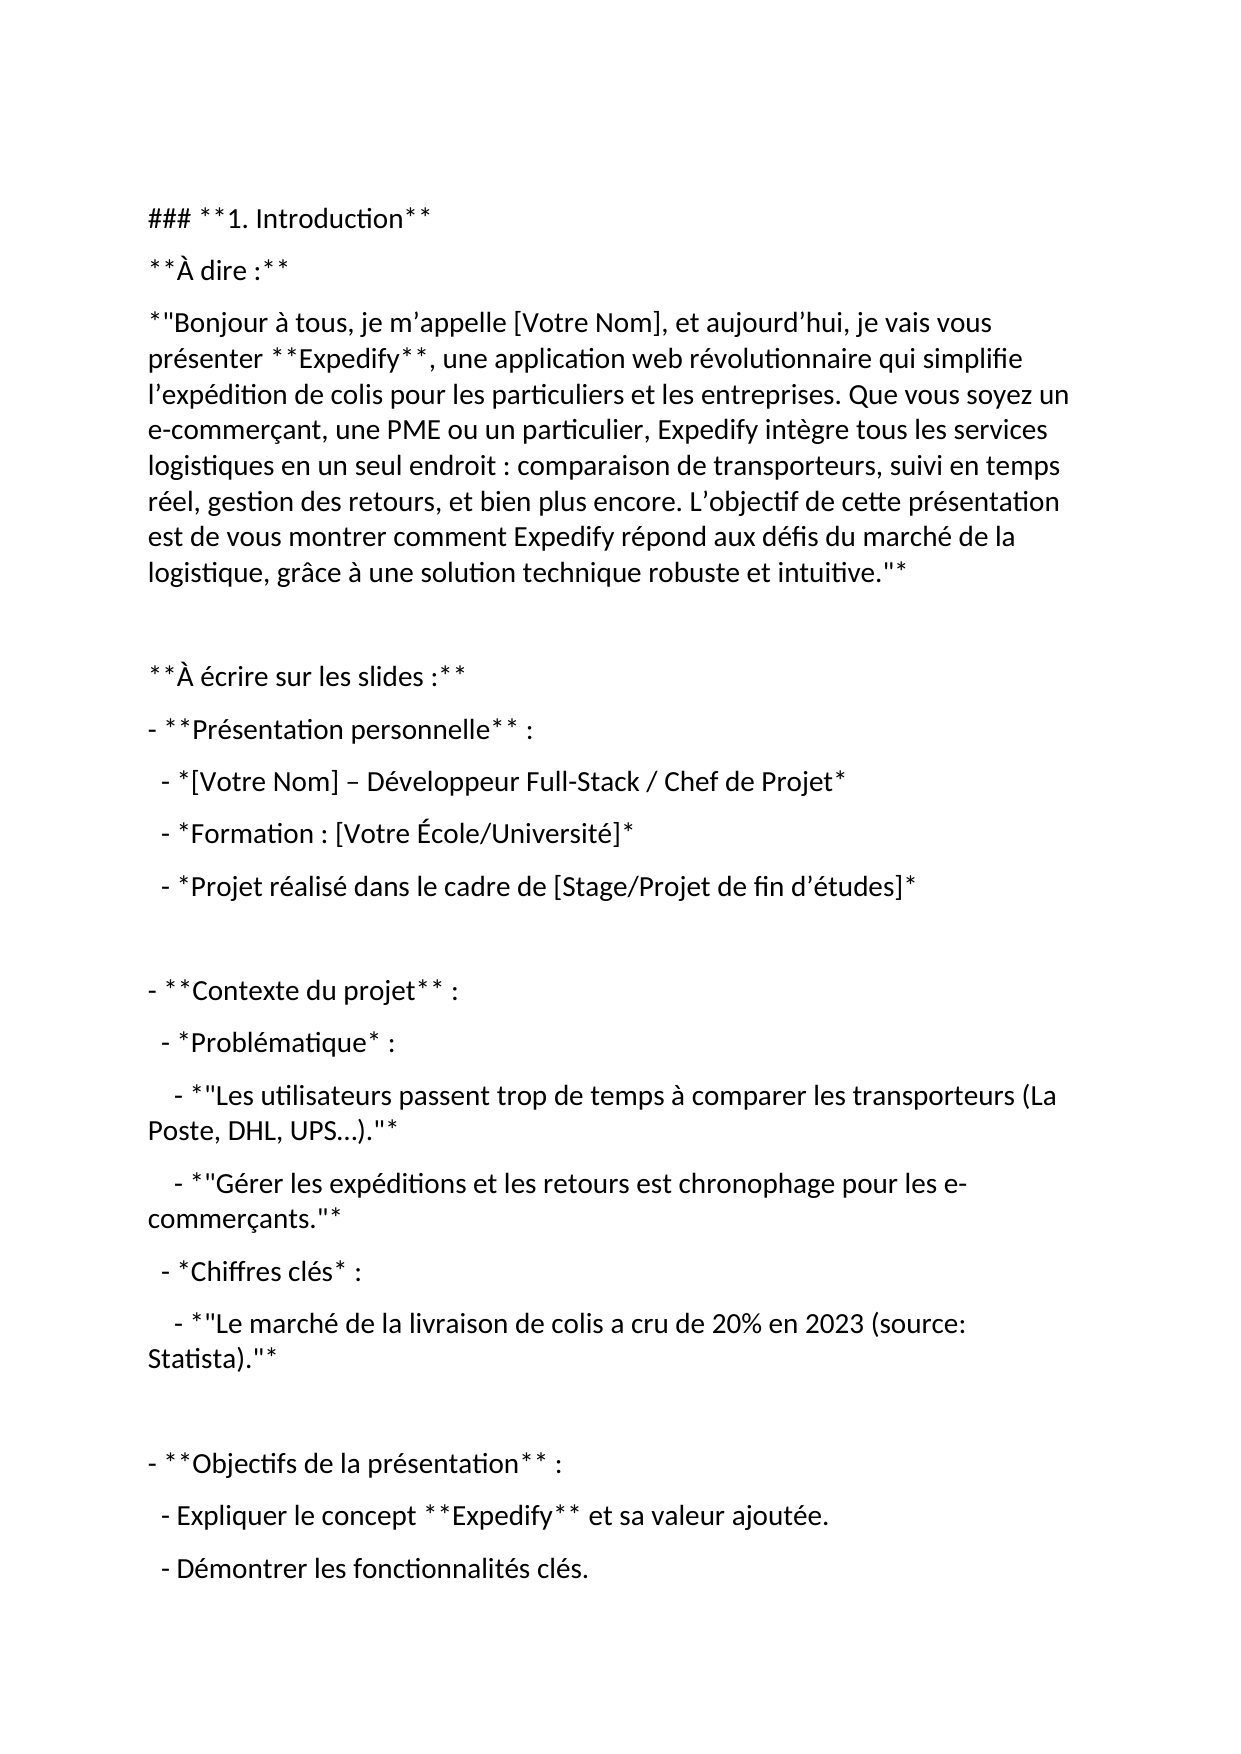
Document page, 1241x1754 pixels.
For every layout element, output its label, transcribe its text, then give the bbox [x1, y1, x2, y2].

text - Démontrer les fonctionnalités clés. [148, 1550, 1093, 1585]
text **À dire :** [148, 252, 1093, 288]
text ### **1. Introduction** [148, 200, 1093, 236]
text *"Bonjour à tous, je m’appelle [Votre Nom], et aujourd’hui, je vais vous présenter **Expedify**, une application web révolutionnaire qui simplifie l’expédition de colis pour les particuliers et les entreprises. Que vous soyez un e-commerçant, une PME ou un particulier, Expedify intègre tous les services logistiques en un seul endroit : comparaison de transporteurs, suivi en temps réel, gestion des retours, et bien plus encore. L’objectif de cette présentation est de vous montrer comment Expedify répond aux défis du marché de la logistique, grâce à une solution technique robuste et intuitive."* [148, 304, 1093, 589]
text - *Chiffres clés* : [148, 1253, 1093, 1288]
text - *Formation : [Votre École/Université]* [148, 815, 1093, 851]
text - *"Le marché de la livraison de colis a cru de 20% en 2023 (source: Statista)."* [148, 1305, 1093, 1376]
text - **Objectifs de la présentation** : [148, 1445, 1093, 1481]
text **À écrire sur les slides :** [148, 658, 1093, 694]
text - Expliquer le concept **Expedify** et sa valeur ajoutée. [148, 1497, 1093, 1533]
text - **Présentation personnelle** : [148, 711, 1093, 746]
text - *"Les utilisateurs passent trop de temps à comparer les transporteurs (La Poste, DHL, UPS…)."* [148, 1077, 1093, 1148]
text - *Problématique* : [148, 1024, 1093, 1060]
text - *"Gérer les expéditions et les retours est chronophage pour les e-commerçants."* [148, 1165, 1093, 1236]
text - *[Votre Nom] – Développeur Full-Stack / Chef de Projet* [148, 763, 1093, 799]
text - **Contexte du projet** : [148, 972, 1093, 1008]
text - *Projet réalisé dans le cadre de [Stage/Projet de fin d’études]* [148, 868, 1093, 903]
